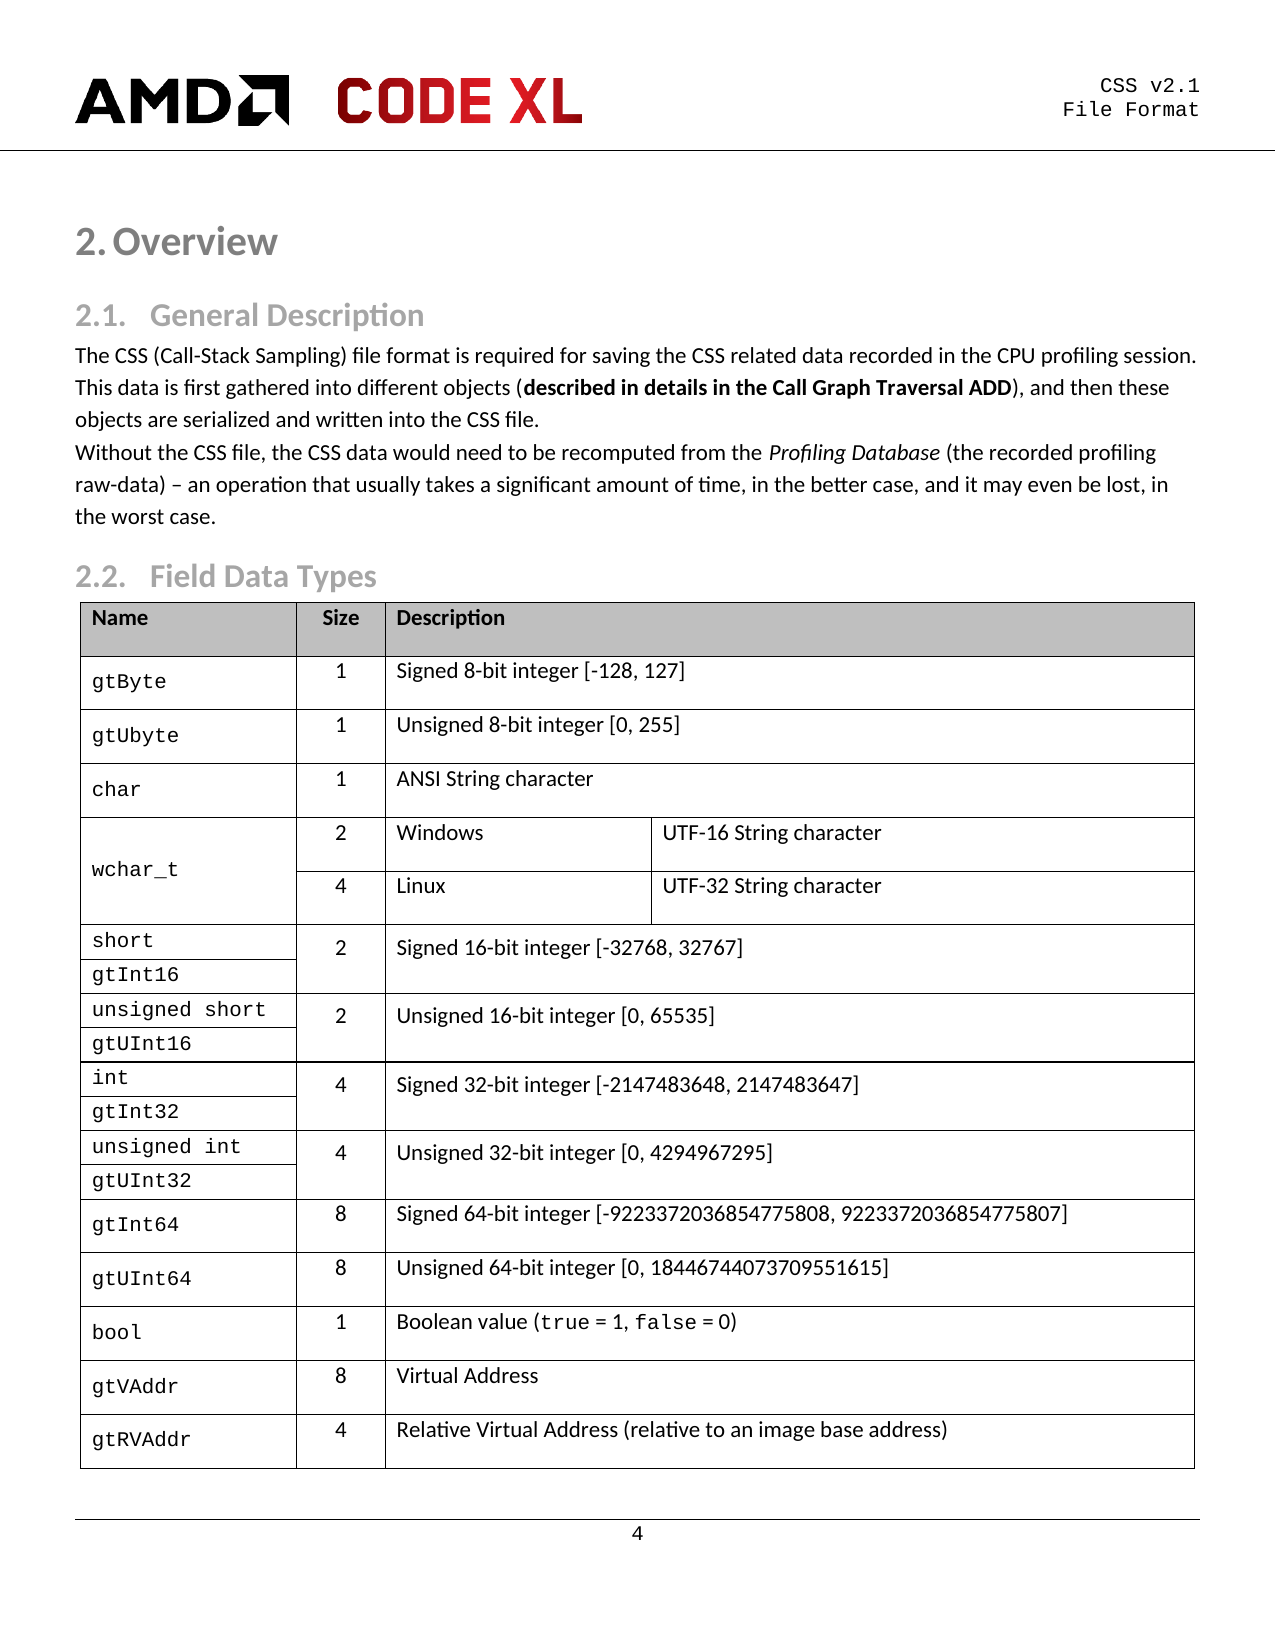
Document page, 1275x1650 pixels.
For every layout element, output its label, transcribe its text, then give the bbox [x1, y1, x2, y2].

picture [75, 75, 582, 126]
table_cell gtUInt32 [81, 1165, 296, 1198]
table_cell Virtual Address [386, 1361, 1194, 1414]
table_cell 1 [297, 657, 385, 709]
table_cell Unsigned 64-bit integer [0, 18446744073709551615] [386, 1253, 1194, 1306]
table_cell 4 [297, 1131, 385, 1198]
table_cell 8 [297, 1253, 385, 1306]
table_header Name [81, 603, 296, 656]
table_cell gtInt16 [81, 960, 296, 993]
table_cell Relative Virtual Address (relative to an image base address) [386, 1415, 1194, 1468]
table_cell Signed 32-bit integer [-2147483648, 2147483647] [386, 1063, 1194, 1130]
table_cell gtVAddr [81, 1361, 296, 1414]
table_cell Unsigned 32-bit integer [0, 4294967295] [386, 1131, 1194, 1198]
table_cell char [81, 764, 296, 817]
table_cell 8 [297, 1200, 385, 1252]
table_header Description [386, 603, 1194, 656]
table_cell UTF-32 String character [652, 872, 1194, 924]
table_cell 2 [297, 925, 385, 993]
table_cell 1 [297, 710, 385, 763]
table_cell gtInt32 [81, 1097, 296, 1130]
table_header Size [297, 603, 385, 656]
table_cell ANSI String character [386, 764, 1194, 817]
table_cell gtUbyte [81, 710, 296, 763]
table_cell Unsigned 16-bit integer [0, 65535] [386, 994, 1194, 1061]
table_cell Unsigned 8-bit integer [0, 255] [386, 710, 1194, 763]
table_cell gtByte [81, 657, 296, 709]
table_cell short [81, 925, 296, 958]
table_cell gtUInt16 [81, 1028, 296, 1061]
table_cell 4 [297, 1415, 385, 1468]
table_cell gtInt64 [81, 1200, 296, 1252]
table_cell Boolean value (true = 1, false = 0) [386, 1307, 1194, 1360]
text Without the CSS file, the CSS data would need to be recomputed from the Profiling Database (the recorded profiling raw-data) – an operation that usually takes a significant amount of time, in the better case, and it may even be lost, in the worst case. [75, 438, 1200, 530]
table_cell 4 [297, 1063, 385, 1130]
table_cell int [81, 1063, 296, 1096]
table_cell Windows [386, 818, 651, 871]
table_cell unsigned short [81, 994, 296, 1027]
subtitle Overview [75, 215, 1200, 266]
table_cell 2 [297, 818, 385, 871]
table_cell 1 [297, 764, 385, 817]
table_cell bool [81, 1307, 296, 1360]
text The CSS (Call-Stack Sampling) file format is required for saving the CSS related data recorded in the CPU profiling session. This data is first gathered into different objects (described in details in the Call Graph Traversal ADD), and then these objects are serialized and written into the CSS file. [75, 341, 1200, 433]
table_cell Signed 16-bit integer [-32768, 32767] [386, 925, 1194, 993]
table_cell 1 [297, 1307, 385, 1360]
table_cell gtUInt64 [81, 1253, 296, 1306]
table_cell Signed 64-bit integer [-9223372036854775808, 9223372036854775807] [386, 1200, 1194, 1252]
table_cell unsigned int [81, 1131, 296, 1164]
table_cell Signed 8-bit integer [-128, 127] [386, 657, 1194, 709]
subtitle Field Data Types [75, 555, 1200, 596]
table_cell Linux [386, 872, 651, 924]
table_cell 4 [297, 872, 385, 924]
table_cell gtRVAddr [81, 1415, 296, 1468]
table_cell 8 [297, 1361, 385, 1414]
table_cell UTF-16 String character [652, 818, 1194, 871]
subtitle General Description [75, 294, 1200, 335]
table_cell 2 [297, 994, 385, 1061]
table_cell wchar_t [81, 818, 296, 924]
